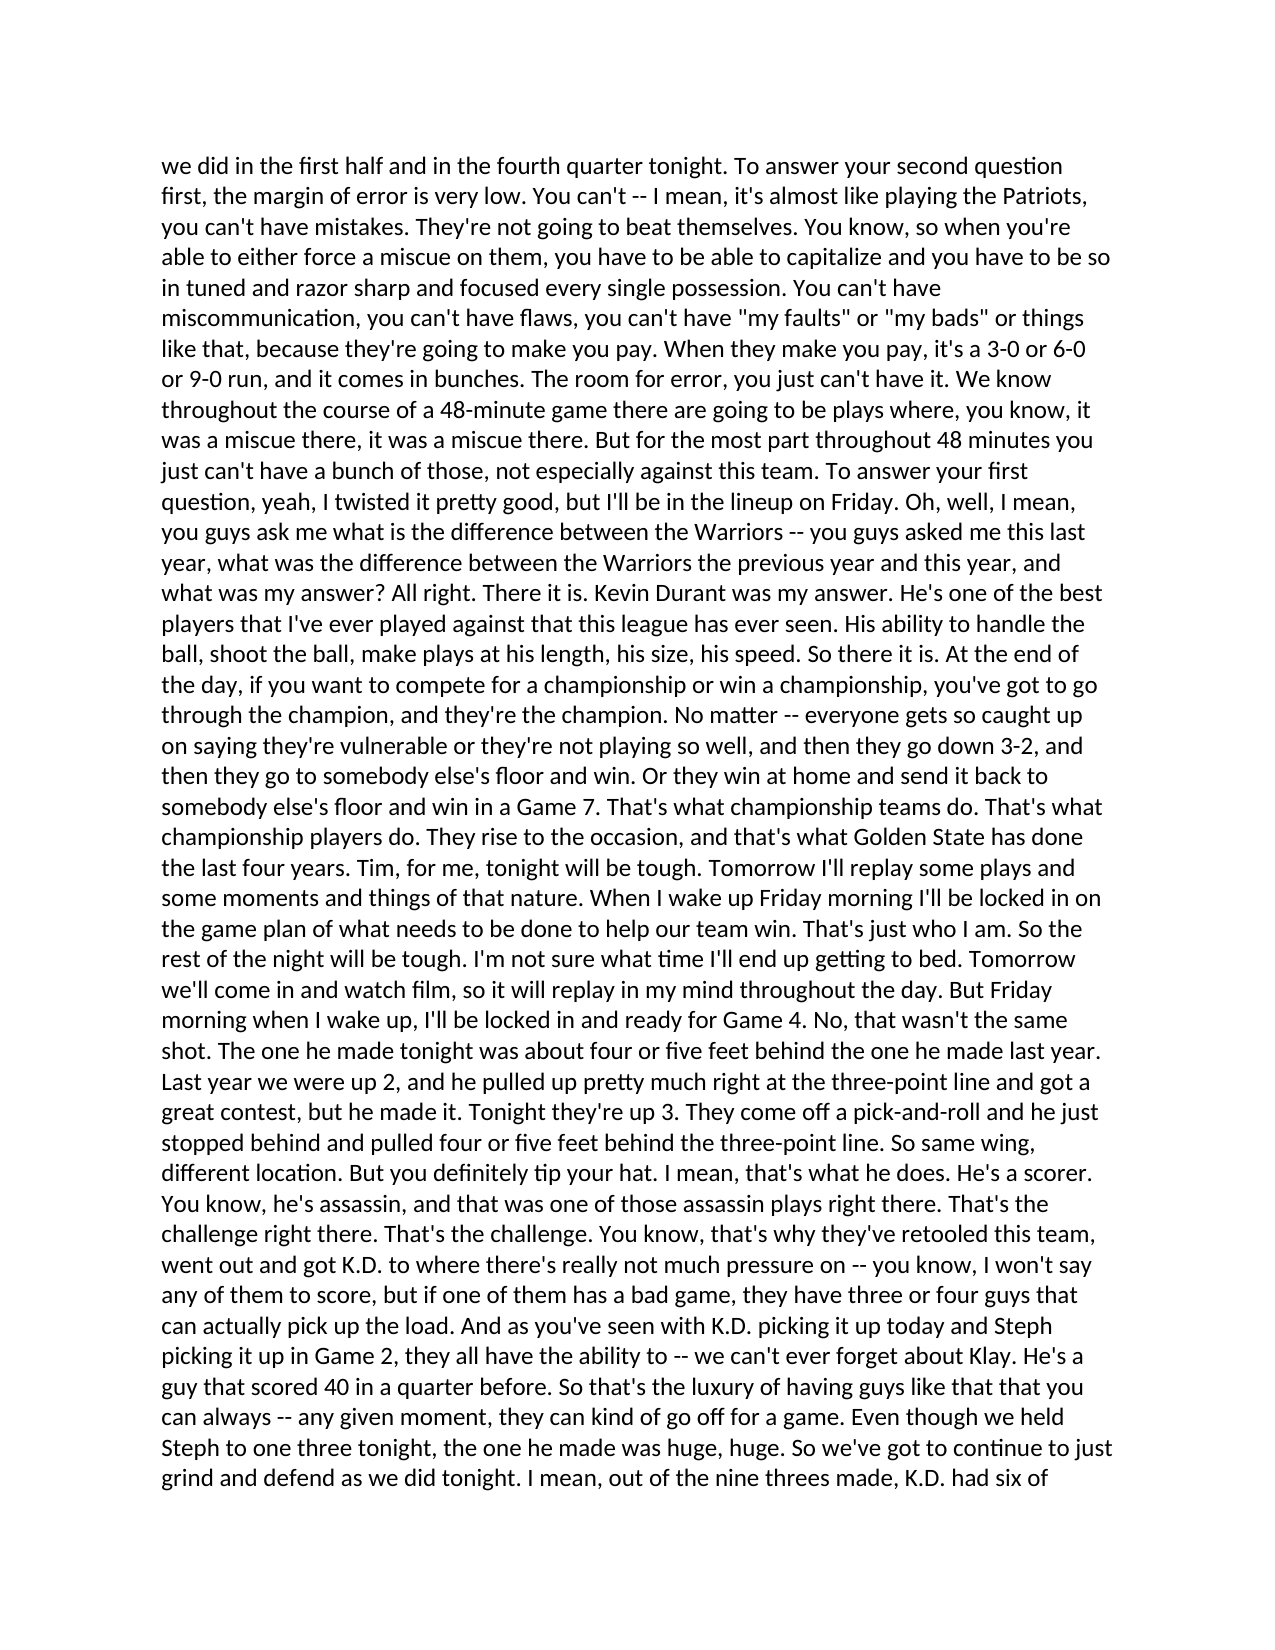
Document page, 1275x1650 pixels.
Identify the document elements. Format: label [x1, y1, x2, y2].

table_cell [150, 150, 1125, 1493]
